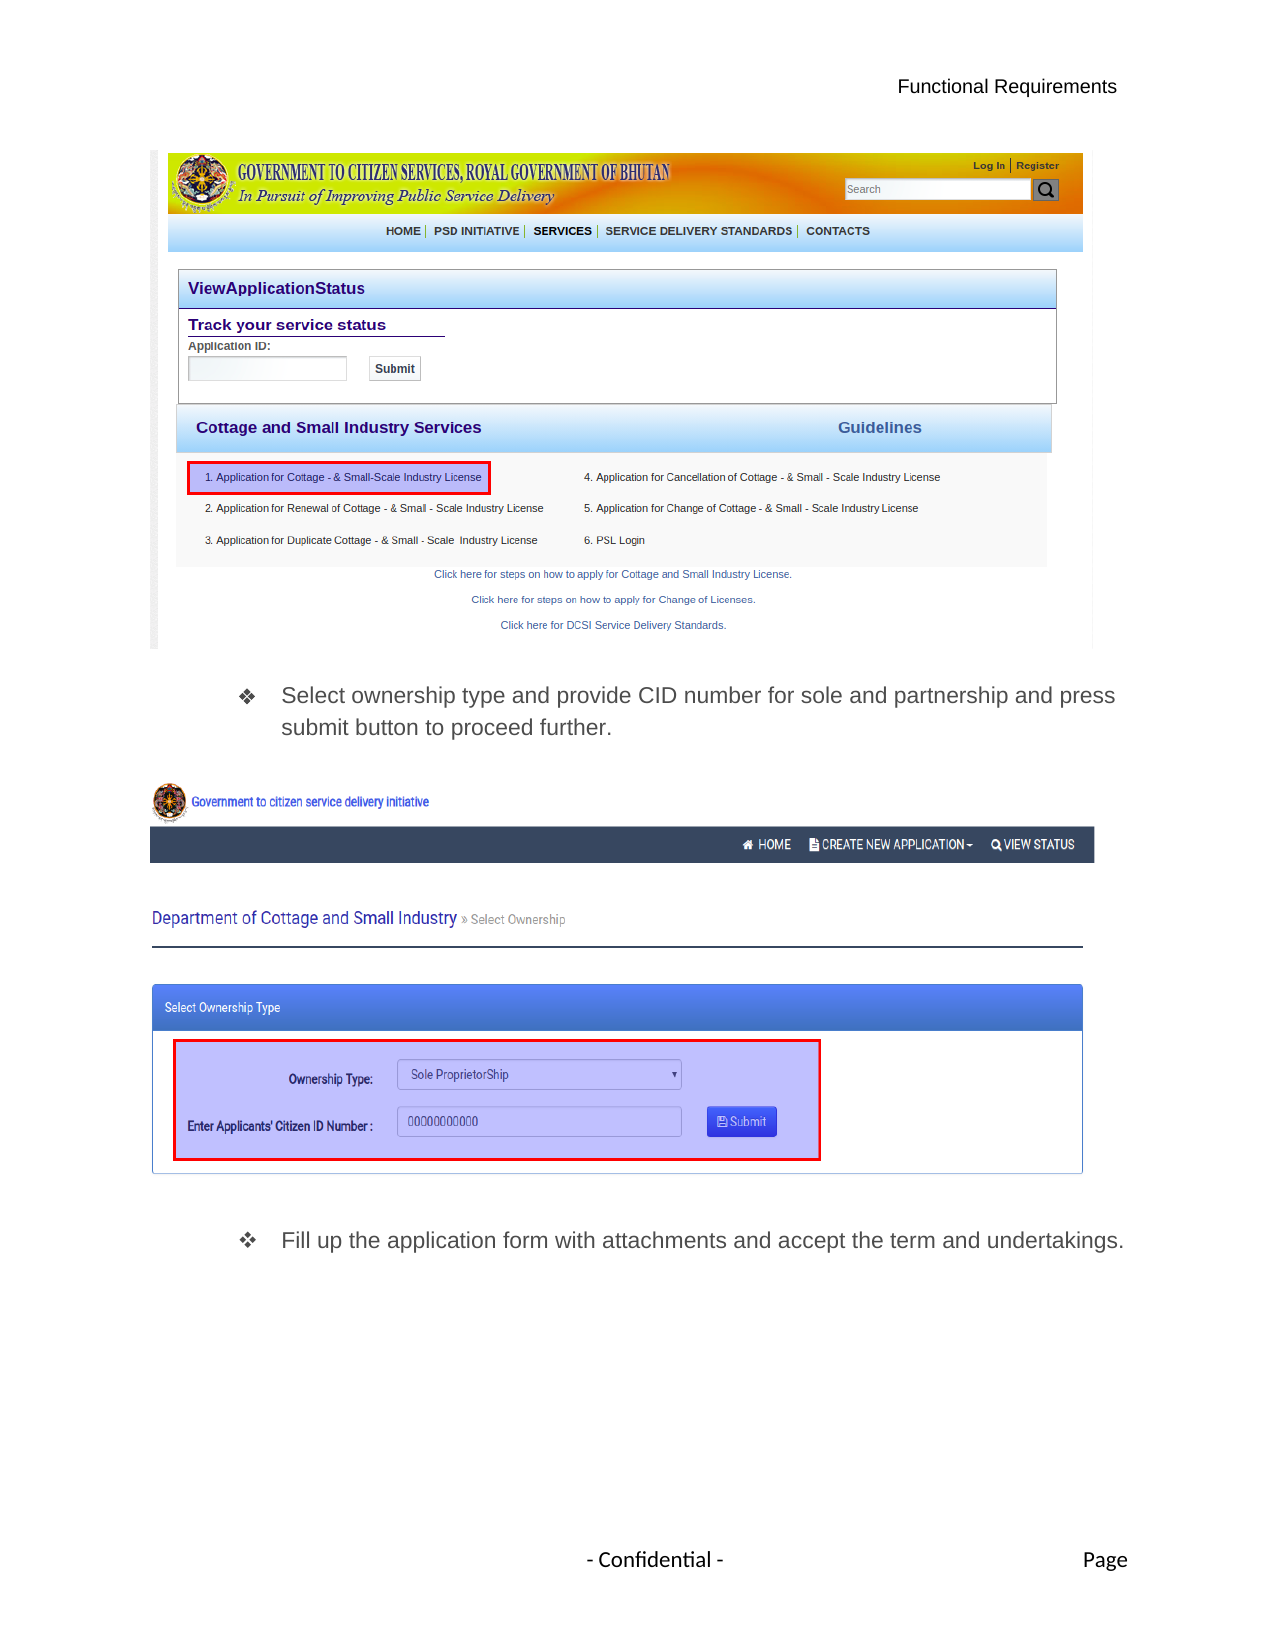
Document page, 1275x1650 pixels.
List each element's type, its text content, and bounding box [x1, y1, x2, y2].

picture [150, 779, 1095, 1222]
list Fill up the application form with attachments and accept the term and undertakings. [237, 1227, 1125, 1253]
list Select ownership type and provide CID number for sole and partnership and press submit button to proceed further. [237, 682, 1125, 740]
picture [150, 150, 1093, 649]
